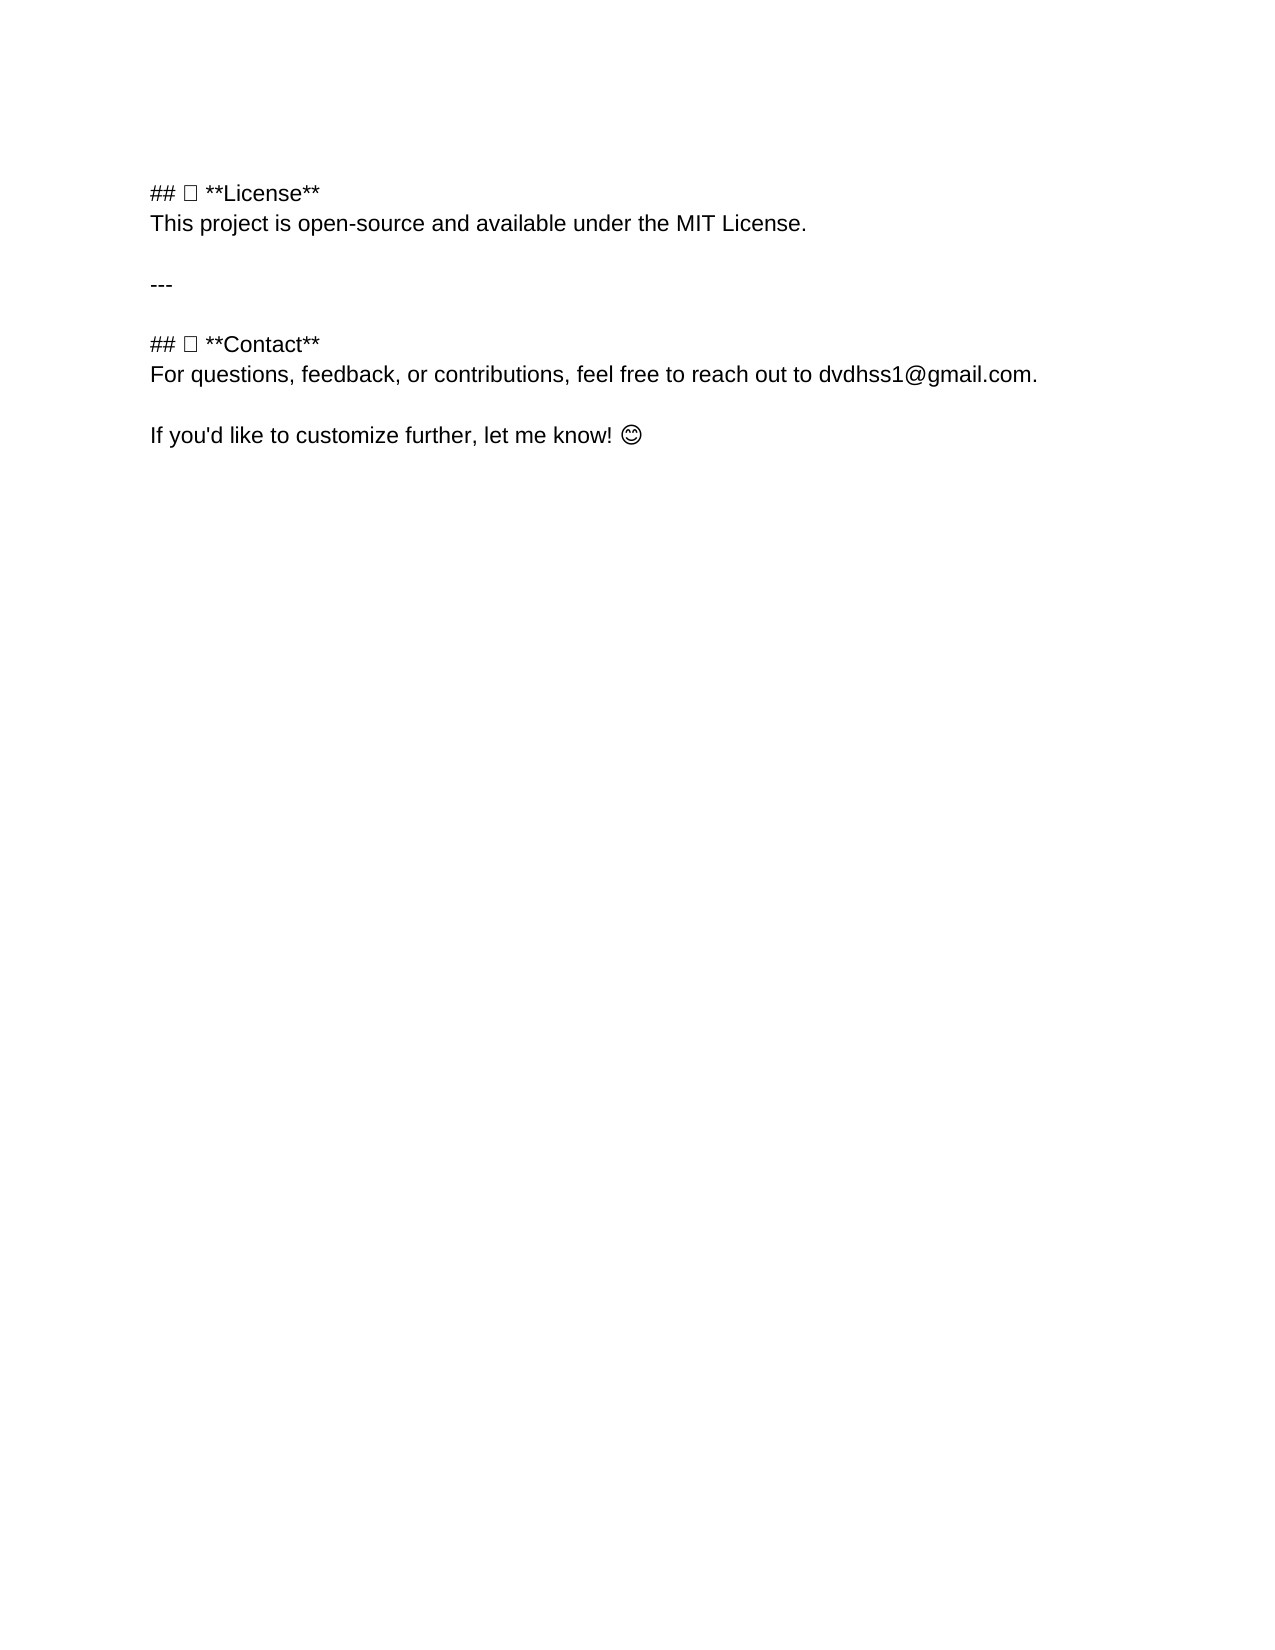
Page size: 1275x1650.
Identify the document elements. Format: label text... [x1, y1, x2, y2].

text ## 📝 **License** [150, 180, 1125, 207]
text This project is open-source and available under the MIT License. [150, 210, 1125, 237]
text For questions, feedback, or contributions, feel free to reach out to dvdhss1@gmail.com. [150, 361, 1125, 388]
text If you'd like to customize further, let me know! 😊 [150, 422, 1125, 448]
text ## 📩 **Contact** [150, 331, 1125, 358]
text --- [150, 271, 1125, 297]
